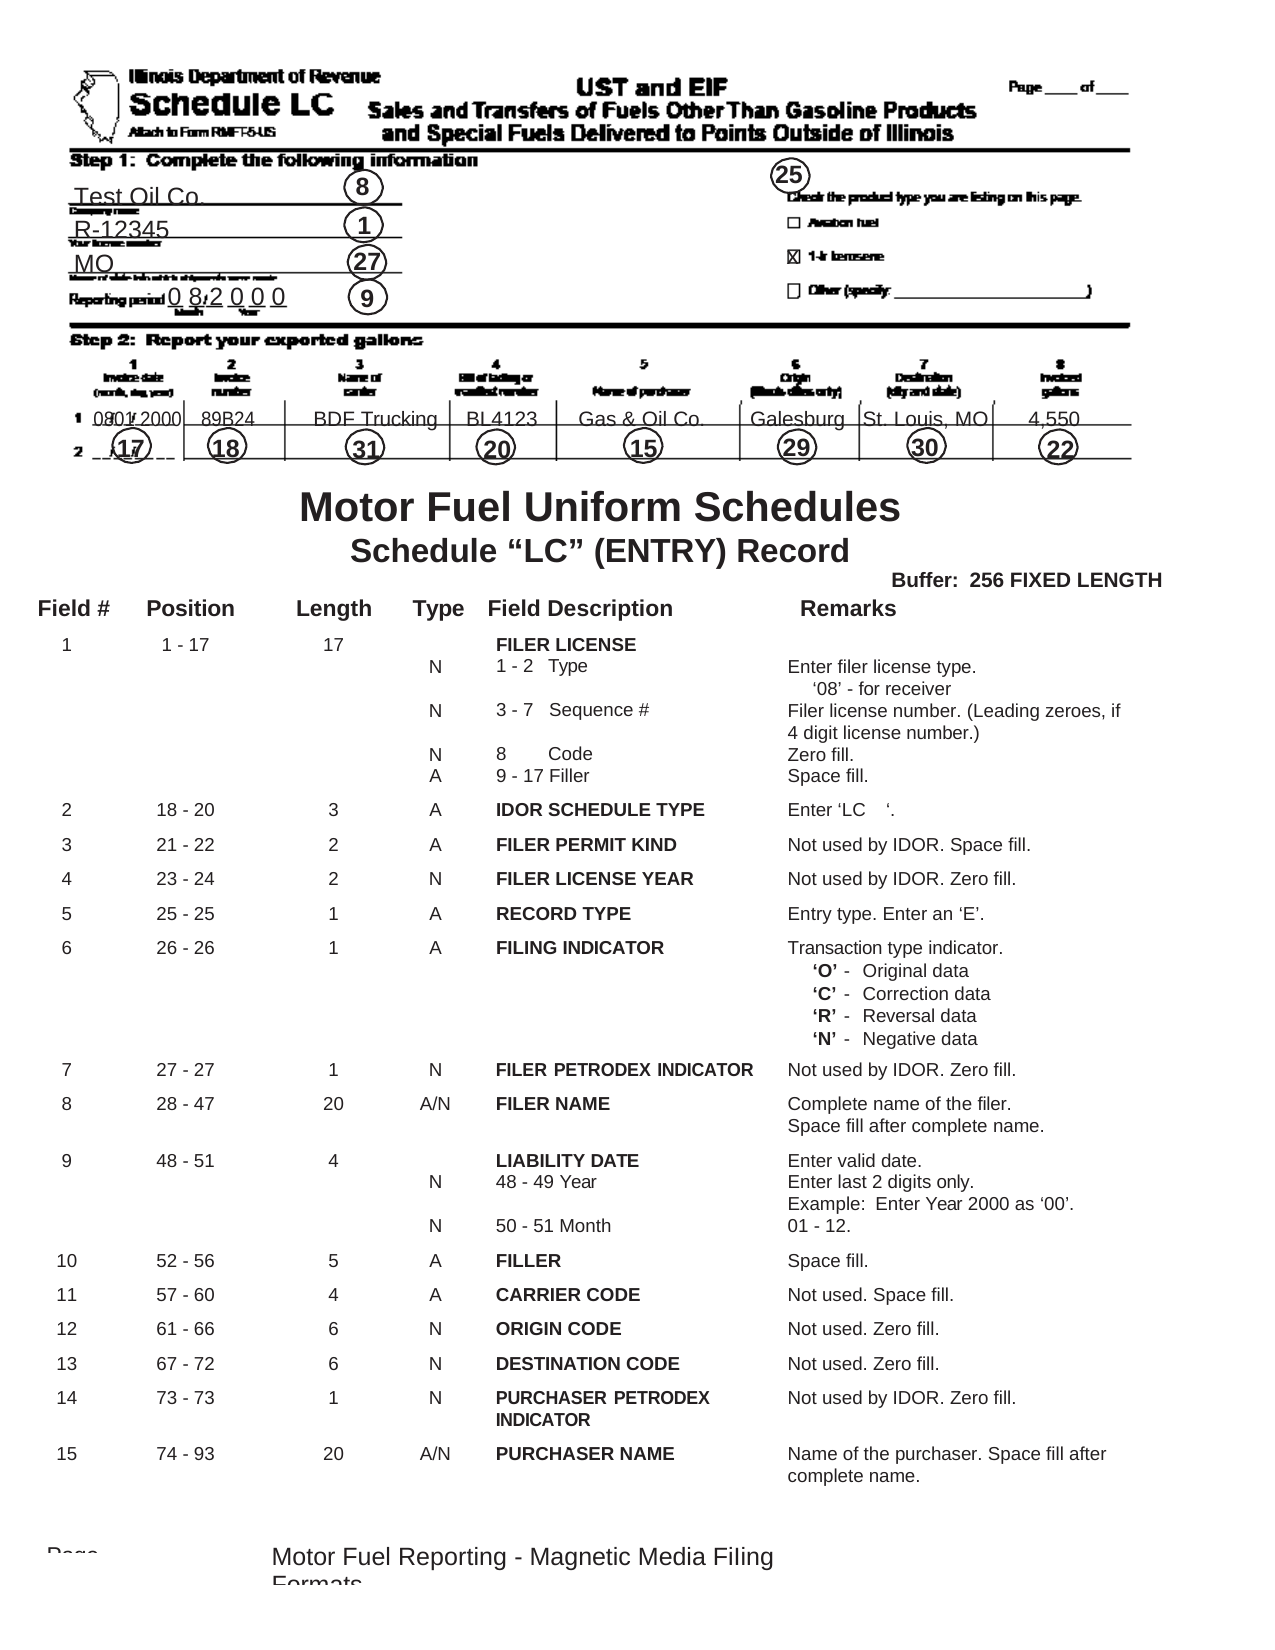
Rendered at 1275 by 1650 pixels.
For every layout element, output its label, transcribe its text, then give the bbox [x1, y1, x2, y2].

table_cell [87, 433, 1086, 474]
text Motor Fuel Uniform Schedules [25, 483, 1175, 531]
text Buffer: 256 FIXED LENGTH [21, 570, 1163, 592]
text 0 8 2 0 0 0 9 [167, 282, 1175, 313]
text MO 27 x [74, 244, 1175, 279]
text R-12345 1 [74, 213, 1175, 244]
text ‘O’ - Original data ‘C’ - Correction data ‘R’ - Reversal data ‘N’ - Negative data [812, 959, 991, 1049]
picture [37, 37, 1163, 461]
text Test Oil Co. 8 25 [74, 160, 1175, 211]
text Schedule “LC” (ENTRY) Record [25, 531, 1175, 570]
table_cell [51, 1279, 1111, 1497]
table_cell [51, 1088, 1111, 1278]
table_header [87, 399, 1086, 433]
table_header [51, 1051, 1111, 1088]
